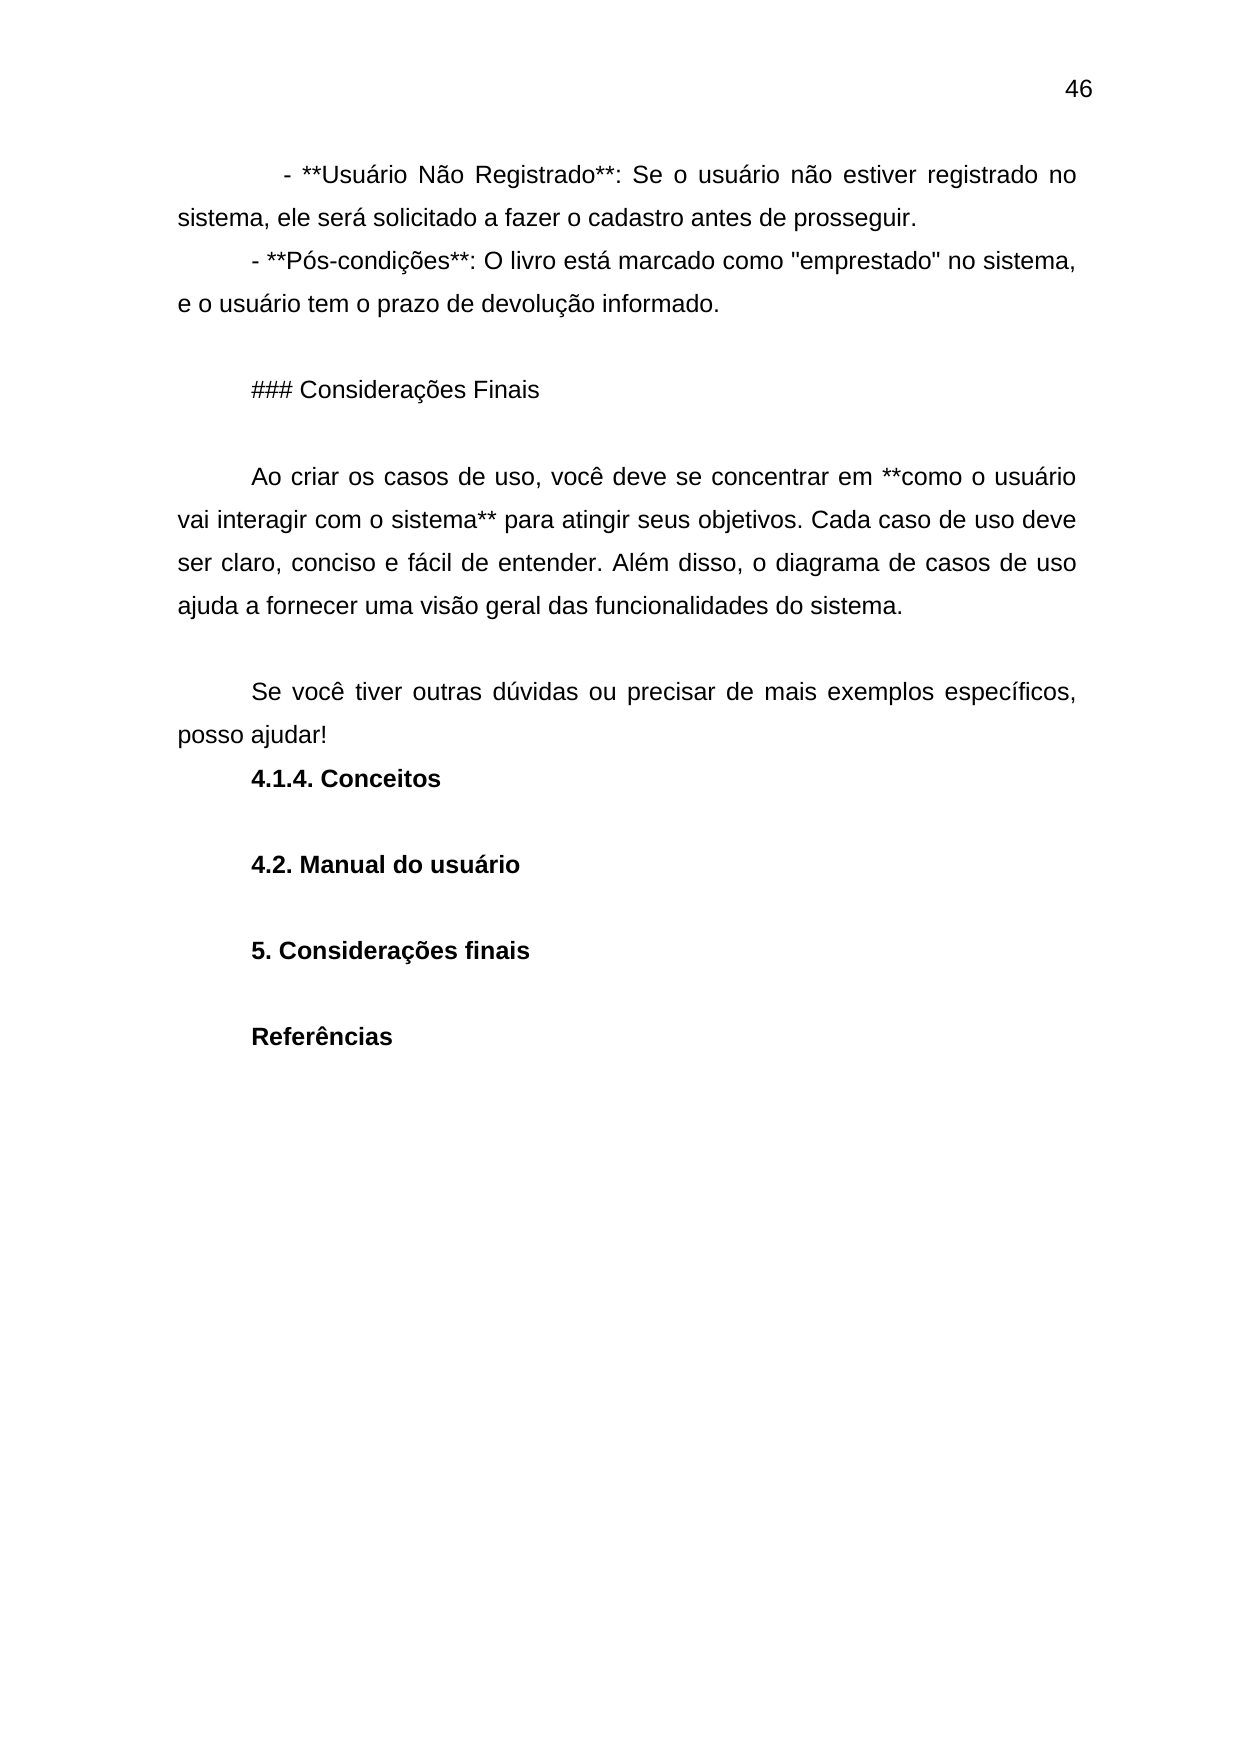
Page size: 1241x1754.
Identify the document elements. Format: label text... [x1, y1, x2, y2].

text Ao criar os casos de uso, você deve se concentrar em **como o usuário vai interagir com o sistema** para atingir seus objetivos. Cada caso de uso deve ser claro, conciso e fácil de entender. Além disso, o diagrama de casos de uso ajuda a fornecer uma visão geral das funcionalidades do sistema. [177, 462, 1078, 620]
text 4.2. Manual do usuário [177, 850, 1078, 879]
text ### Considerações Finais [177, 376, 1078, 404]
text Se você tiver outras dúvidas ou precisar de mais exemplos específicos, posso ajudar! [177, 677, 1078, 749]
text 5. Considerações finais [177, 936, 1078, 965]
text - **Pós-condições**: O livro está marcado como "emprestado" no sistema, e o usuário tem o prazo de devolução informado. [177, 246, 1078, 318]
text - **Usuário Não Registrado**: Se o usuário não estiver registrado no sistema, ele será solicitado a fazer o cadastro antes de prosseguir. [177, 160, 1078, 232]
text Referências [177, 1022, 1078, 1051]
text 4.1.4. Conceitos [177, 764, 1078, 792]
